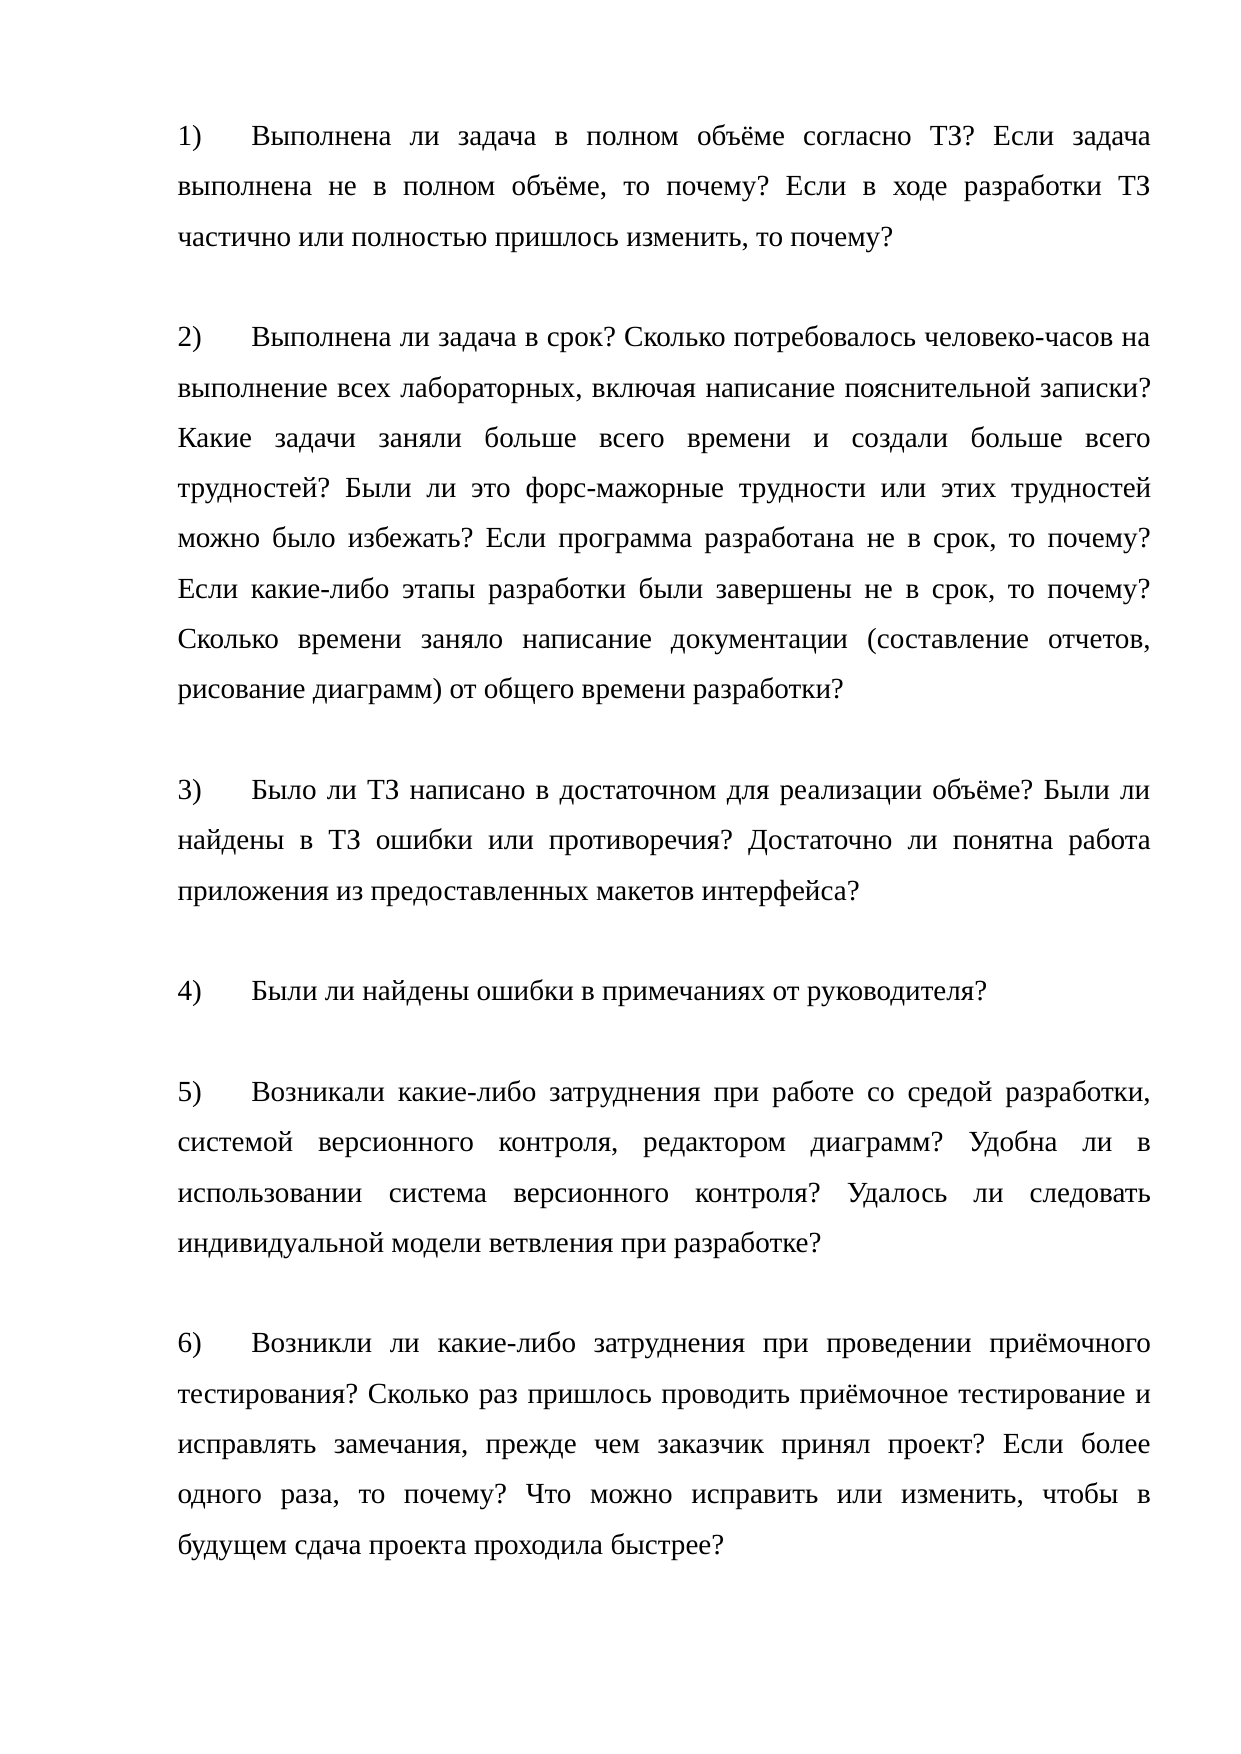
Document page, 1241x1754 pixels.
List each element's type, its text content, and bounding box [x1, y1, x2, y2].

list Выполнена ли задача в полном объёме согласно ТЗ? Если задача выполнена не в полном объёме, то почему? Если в ходе разработки ТЗ частично или полностью пришлось изменить, то почему? [177, 118, 1152, 252]
list Были ли найдены ошибки в примечаниях от руководителя? [177, 973, 1152, 1007]
list Возникли ли какие-либо затруднения при проведении приёмочного тестирования? Сколько раз пришлось проводить приёмочное тестирование и исправлять замечания, прежде чем заказчик принял проект? Если более одного раза, то почему? Что можно исправить или изменить, чтобы в будущем сдача проекта проходила быстрее? [177, 1326, 1152, 1560]
list Возникали какие-либо затруднения при работе со средой разработки, системой версионного контроля, редактором диаграмм? Удобна ли в использовании система версионного контроля? Удалось ли следовать индивидуальной модели ветвления при разработке? [177, 1074, 1152, 1258]
list Было ли ТЗ написано в достаточном для реализации объёме? Были ли найдены в ТЗ ошибки или противоречия? Достаточно ли понятна работа приложения из предоставленных макетов интерфейса? [177, 772, 1152, 906]
list Выполнена ли задача в срок? Сколько потребовалось человеко-часов на выполнение всех лабораторных, включая написание пояснительной записки? Какие задачи заняли больше всего времени и создали больше всего трудностей? Были ли это форс-мажорные трудности или этих трудностей можно было избежать? Если программа разработана не в срок, то почему? Если какие-либо этапы разработки были завершены не в срок, то почему? Сколько времени заняло написание документации (составление отчетов, рисование диаграмм) от общего времени разработки? [177, 319, 1152, 705]
